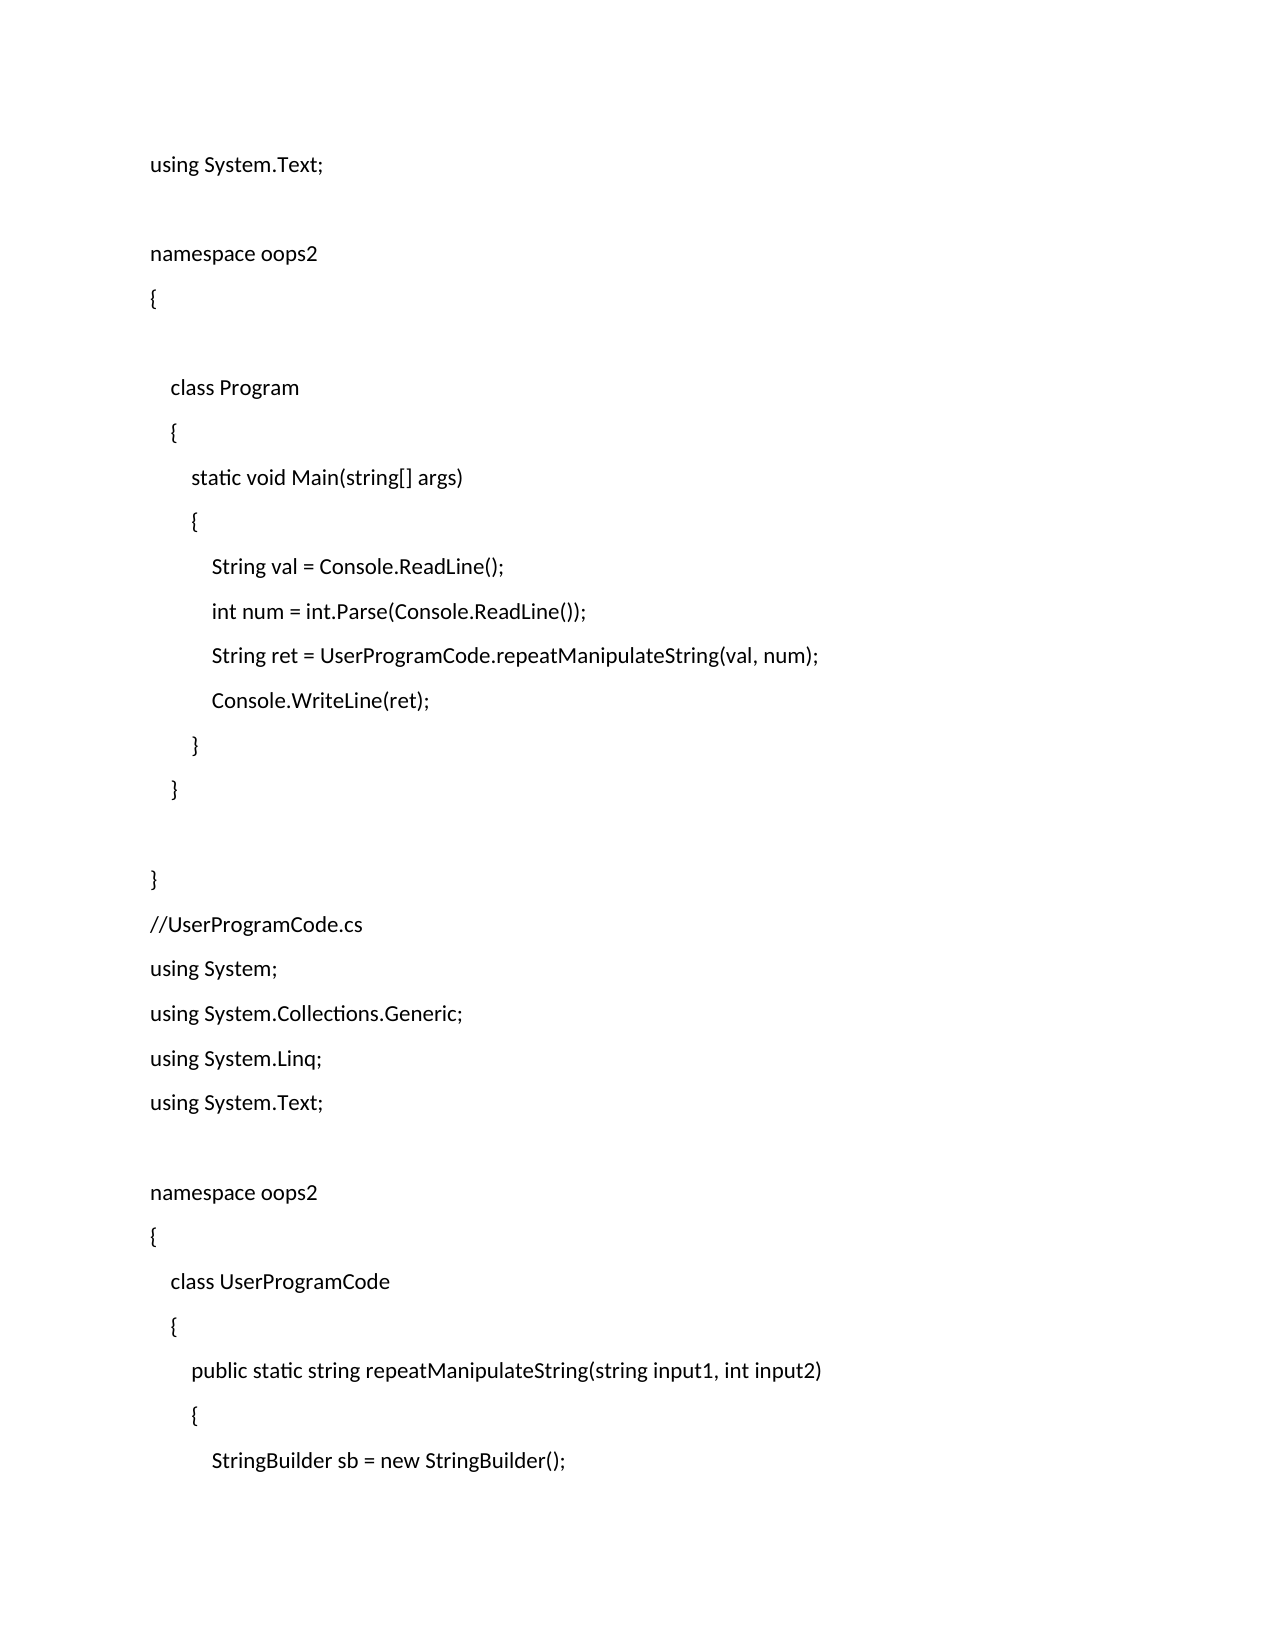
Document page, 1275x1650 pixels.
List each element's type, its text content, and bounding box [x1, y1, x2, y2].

text String ret = UserProgramCode.repeatManipulateString(val, num); [150, 642, 1125, 669]
text { [150, 1312, 1125, 1340]
text } [150, 865, 1125, 893]
text using System.Text; [150, 150, 1125, 178]
text { [150, 1401, 1125, 1429]
text } [150, 731, 1125, 759]
text class Program [150, 373, 1125, 401]
text using System.Text; [150, 1088, 1125, 1116]
text String val = Console.ReadLine(); [150, 552, 1125, 580]
text StringBuilder sb = new StringBuilder(); [150, 1446, 1125, 1474]
text class UserProgramCode [150, 1267, 1125, 1295]
text using System; [150, 954, 1125, 982]
text using System.Collections.Generic; [150, 999, 1125, 1027]
text namespace oops2 [150, 1178, 1125, 1206]
text { [150, 507, 1125, 536]
text namespace oops2 [150, 239, 1125, 267]
text int num = int.Parse(Console.ReadLine()); [150, 597, 1125, 625]
text public static string repeatManipulateString(string input1, int input2) [150, 1357, 1125, 1384]
text using System.Linq; [150, 1044, 1125, 1072]
text { [150, 1222, 1125, 1251]
text static void Main(string[] args) [150, 463, 1125, 491]
text Console.WriteLine(ret); [150, 686, 1125, 714]
text } [150, 776, 1125, 804]
text //UserProgramCode.cs [150, 910, 1125, 938]
text { [150, 418, 1125, 446]
text { [150, 284, 1125, 312]
